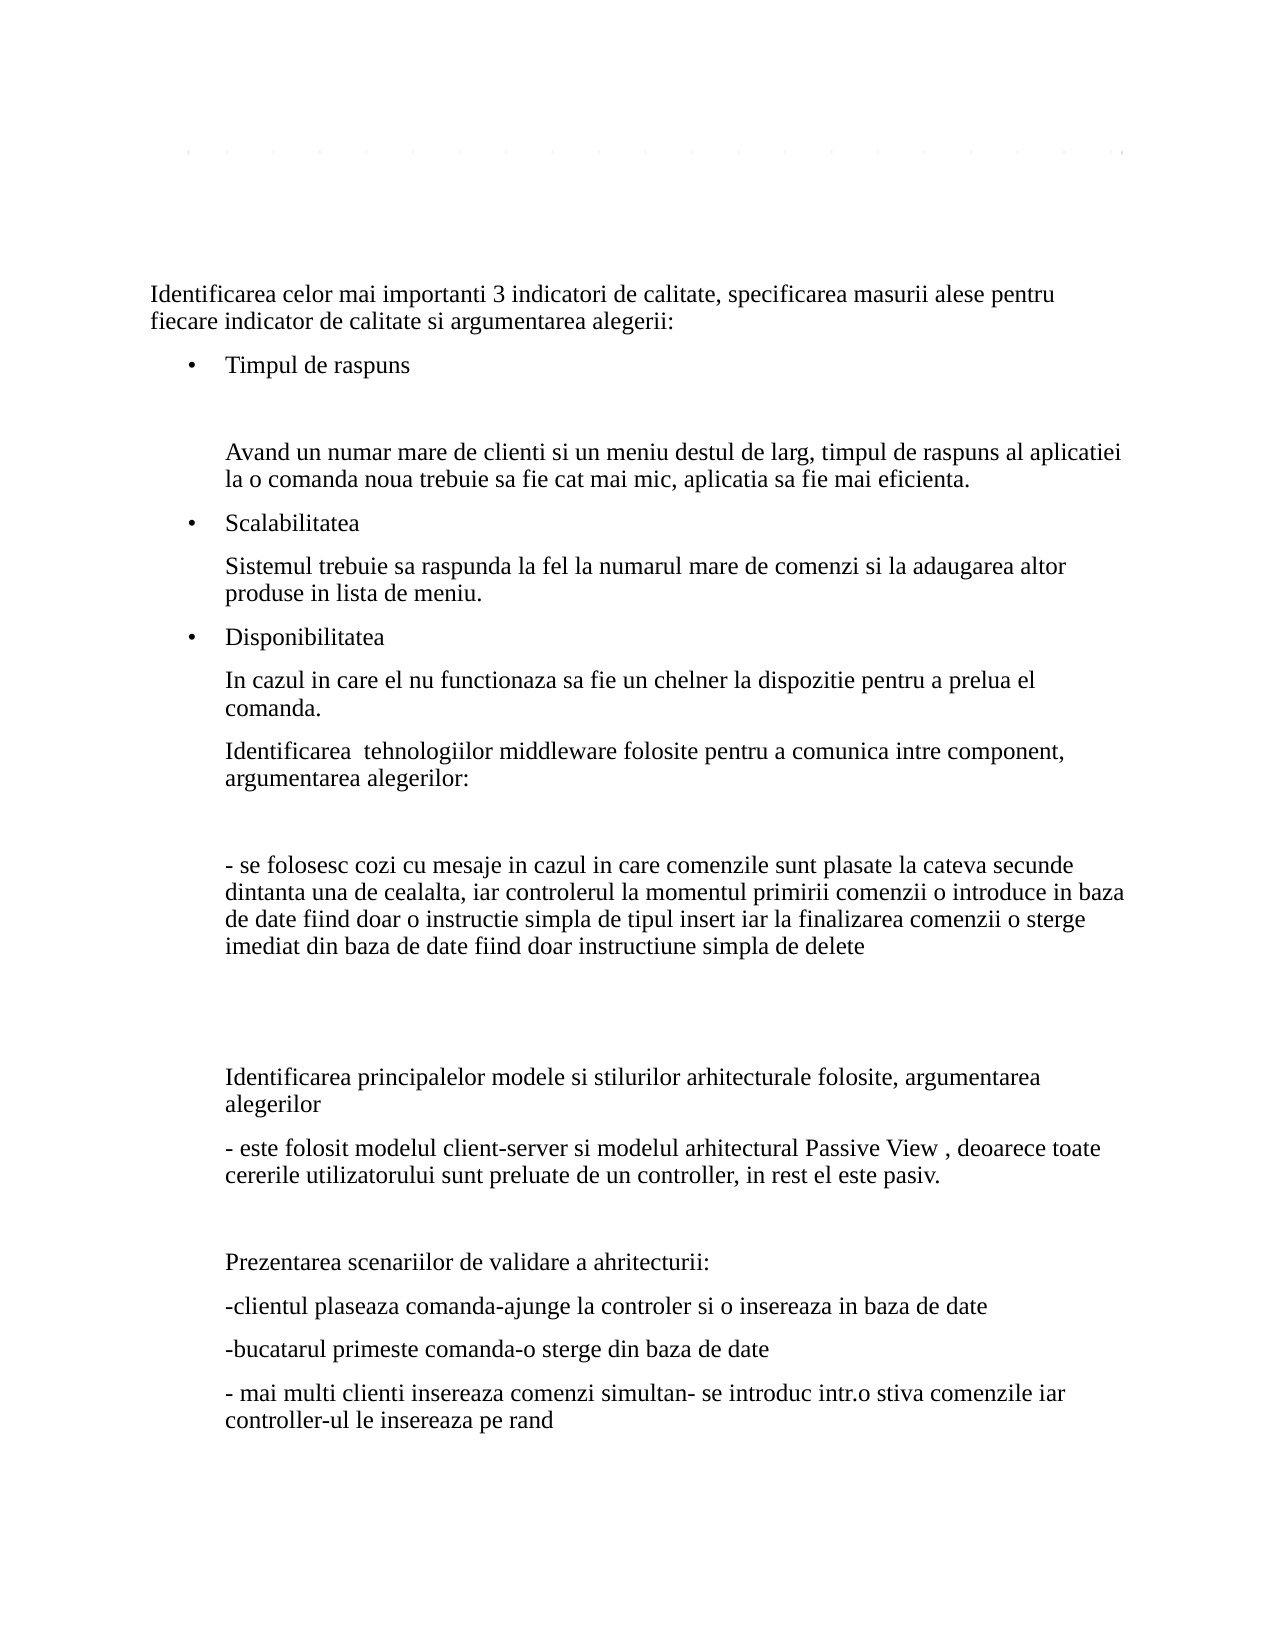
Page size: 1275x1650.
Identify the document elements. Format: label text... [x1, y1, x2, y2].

text In cazul in care el nu functionaza sa fie un chelner la dispozitie pentru a prelua el comanda. [225, 667, 1125, 721]
text - se folosesc cozi cu mesaje in cazul in care comenzile sunt plasate la cateva secunde dintanta una de cealalta, iar controlerul la momentul primirii comenzii o introduce in baza de date fiind doar o instructie simpla de tipul insert iar la finalizarea comenzii o sterge imediat din baza de date fiind doar instructiune simpla de delete [225, 852, 1125, 960]
text -clientul plaseaza comanda-ajunge la controler si o insereaza in baza de date [225, 1293, 1125, 1320]
text Sistemul trebuie sa raspunda la fel la numarul mare de comenzi si la adaugarea altor produse in lista de meniu. [225, 553, 1125, 607]
text Identificarea celor mai importanti 3 indicatori de calitate, specificarea masurii alese pentru fiecare indicator de calitate si argumentarea alegerii: [150, 281, 1125, 335]
text - este folosit modelul client-server si modelul arhitectural Passive View , deoarece toate cererile utilizatorului sunt preluate de un controller, in rest el este pasiv. [225, 1135, 1125, 1189]
text Avand un numar mare de clienti si un meniu destul de larg, timpul de raspuns al aplicatiei la o comanda noua trebuie sa fie cat mai mic, aplicatia sa fie mai eficienta. [225, 439, 1125, 493]
list Scalabilitatea [187, 509, 1125, 536]
text - mai multi clienti insereaza comenzi simultan- se introduc intr.o stiva comenzile iar controller-ul le insereaza pe rand [225, 1380, 1125, 1434]
text Identificarea tehnologiilor middleware folosite pentru a comunica intre component, argumentarea alegerilor: [225, 738, 1125, 792]
text Prezentarea scenariilor de validare a ahritecturii: [225, 1249, 1125, 1276]
text -bucatarul primeste comanda-o sterge din baza de date [225, 1336, 1125, 1363]
list Timpul de raspuns [187, 352, 1125, 378]
list Disponibilitatea [187, 624, 1125, 651]
text Identificarea principalelor modele si stilurilor arhitecturale folosite, argumentarea alegerilor [225, 1064, 1125, 1118]
